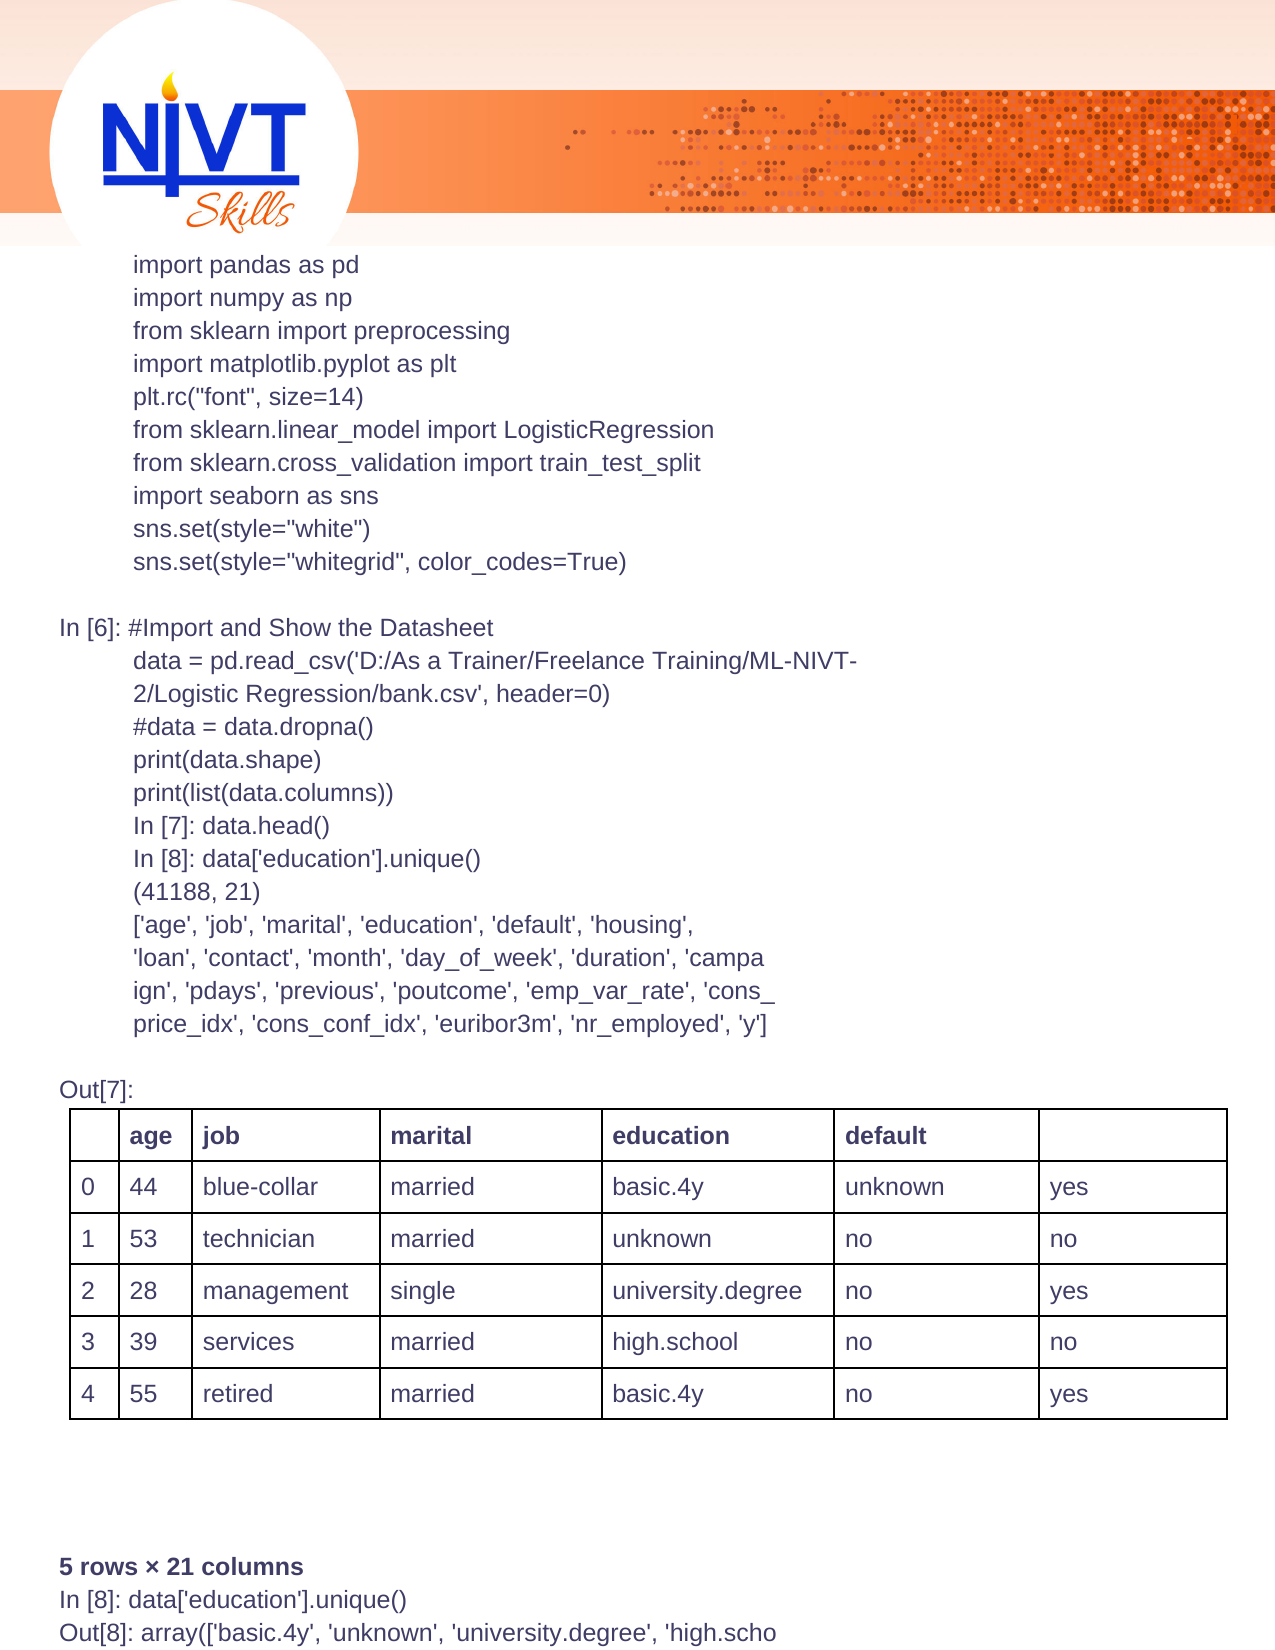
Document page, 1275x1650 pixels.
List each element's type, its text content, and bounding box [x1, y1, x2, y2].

text In [7]: data.head() [133, 811, 1240, 840]
text #data = data.dropna() [133, 712, 1240, 741]
picture [0, 0, 1275, 246]
table_cell management [193, 1265, 379, 1315]
text print(list(data.columns)) [133, 778, 1240, 807]
text Out[7]: [59, 1075, 1240, 1104]
text import numpy as np [133, 283, 1240, 311]
table_cell 0 [71, 1162, 118, 1212]
text data = pd.read_csv('D:/As a Trainer/Freelance Training/ML-NIVT- [133, 646, 1240, 675]
table_cell no [835, 1214, 1038, 1263]
table_cell yes [1040, 1369, 1226, 1418]
table_cell yes [1040, 1162, 1226, 1212]
text price_idx', 'cons_conf_idx', 'euribor3m', 'nr_employed', 'y'] [133, 1009, 1240, 1038]
table_cell no [835, 1369, 1038, 1418]
text from sklearn import preprocessing [133, 316, 1240, 344]
text sns.set(style="white") [133, 514, 1240, 543]
text from sklearn.linear_model import LogisticRegression [133, 415, 1240, 443]
table_cell technician [193, 1214, 379, 1263]
table_cell blue-collar [193, 1162, 379, 1212]
table_cell married [381, 1214, 601, 1263]
text In [6]: #Import and Show the Datasheet [59, 613, 1240, 642]
table_cell 1 [71, 1214, 118, 1263]
text In [8]: data['education'].unique() [133, 844, 1240, 873]
table_cell 53 [120, 1214, 191, 1263]
table_cell services [193, 1317, 379, 1367]
text import matplotlib.pyplot as plt [133, 349, 1240, 377]
table_cell no [835, 1265, 1038, 1315]
table_cell 55 [120, 1369, 191, 1418]
text plt.rc("font", size=14) [133, 382, 1240, 411]
table_header education [603, 1110, 833, 1160]
text 5 rows × 21 columns [59, 1552, 1240, 1581]
table_header [1040, 1110, 1226, 1160]
table_cell basic.4y [603, 1162, 833, 1212]
table_header job [193, 1110, 379, 1160]
table_cell university.degree [603, 1265, 833, 1315]
table_cell 44 [120, 1162, 191, 1212]
table_header default [835, 1110, 1038, 1160]
table_header age [120, 1110, 191, 1160]
table_cell yes [1040, 1265, 1226, 1315]
text Out[8]: array(['basic.4y', 'unknown', 'university.degree', 'high.scho [59, 1618, 1240, 1647]
table_cell no [1040, 1214, 1226, 1263]
table_header marital [381, 1110, 601, 1160]
table_cell retired [193, 1369, 379, 1418]
text print(data.shape) [133, 745, 1240, 774]
table_cell 3 [71, 1317, 118, 1367]
table_cell single [381, 1265, 601, 1315]
table_cell no [1040, 1317, 1226, 1367]
text import pandas as pd [133, 250, 1240, 278]
text ign', 'pdays', 'previous', 'poutcome', 'emp_var_rate', 'cons_ [133, 976, 1240, 1005]
text ['age', 'job', 'marital', 'education', 'default', 'housing', [133, 910, 1240, 939]
table_cell 39 [120, 1317, 191, 1367]
table_cell married [381, 1369, 601, 1418]
text 2/Logistic Regression/bank.csv', header=0) [133, 679, 1240, 708]
text 'loan', 'contact', 'month', 'day_of_week', 'duration', 'campa [133, 943, 1240, 972]
text In [8]: data['education'].unique() [59, 1585, 1240, 1614]
table_header [71, 1110, 118, 1160]
text (41188, 21) [133, 877, 1240, 906]
table_cell no [835, 1317, 1038, 1367]
table_cell 28 [120, 1265, 191, 1315]
table_cell basic.4y [603, 1369, 833, 1418]
table_cell unknown [835, 1162, 1038, 1212]
table_cell 4 [71, 1369, 118, 1418]
text import seaborn as sns [133, 481, 1240, 509]
table_cell high.school [603, 1317, 833, 1367]
text sns.set(style="whitegrid", color_codes=True) [133, 547, 1240, 576]
table_cell 2 [71, 1265, 118, 1315]
text from sklearn.cross_validation import train_test_split [133, 448, 1240, 477]
table_cell unknown [603, 1214, 833, 1263]
table_cell married [381, 1162, 601, 1212]
table_cell married [381, 1317, 601, 1367]
